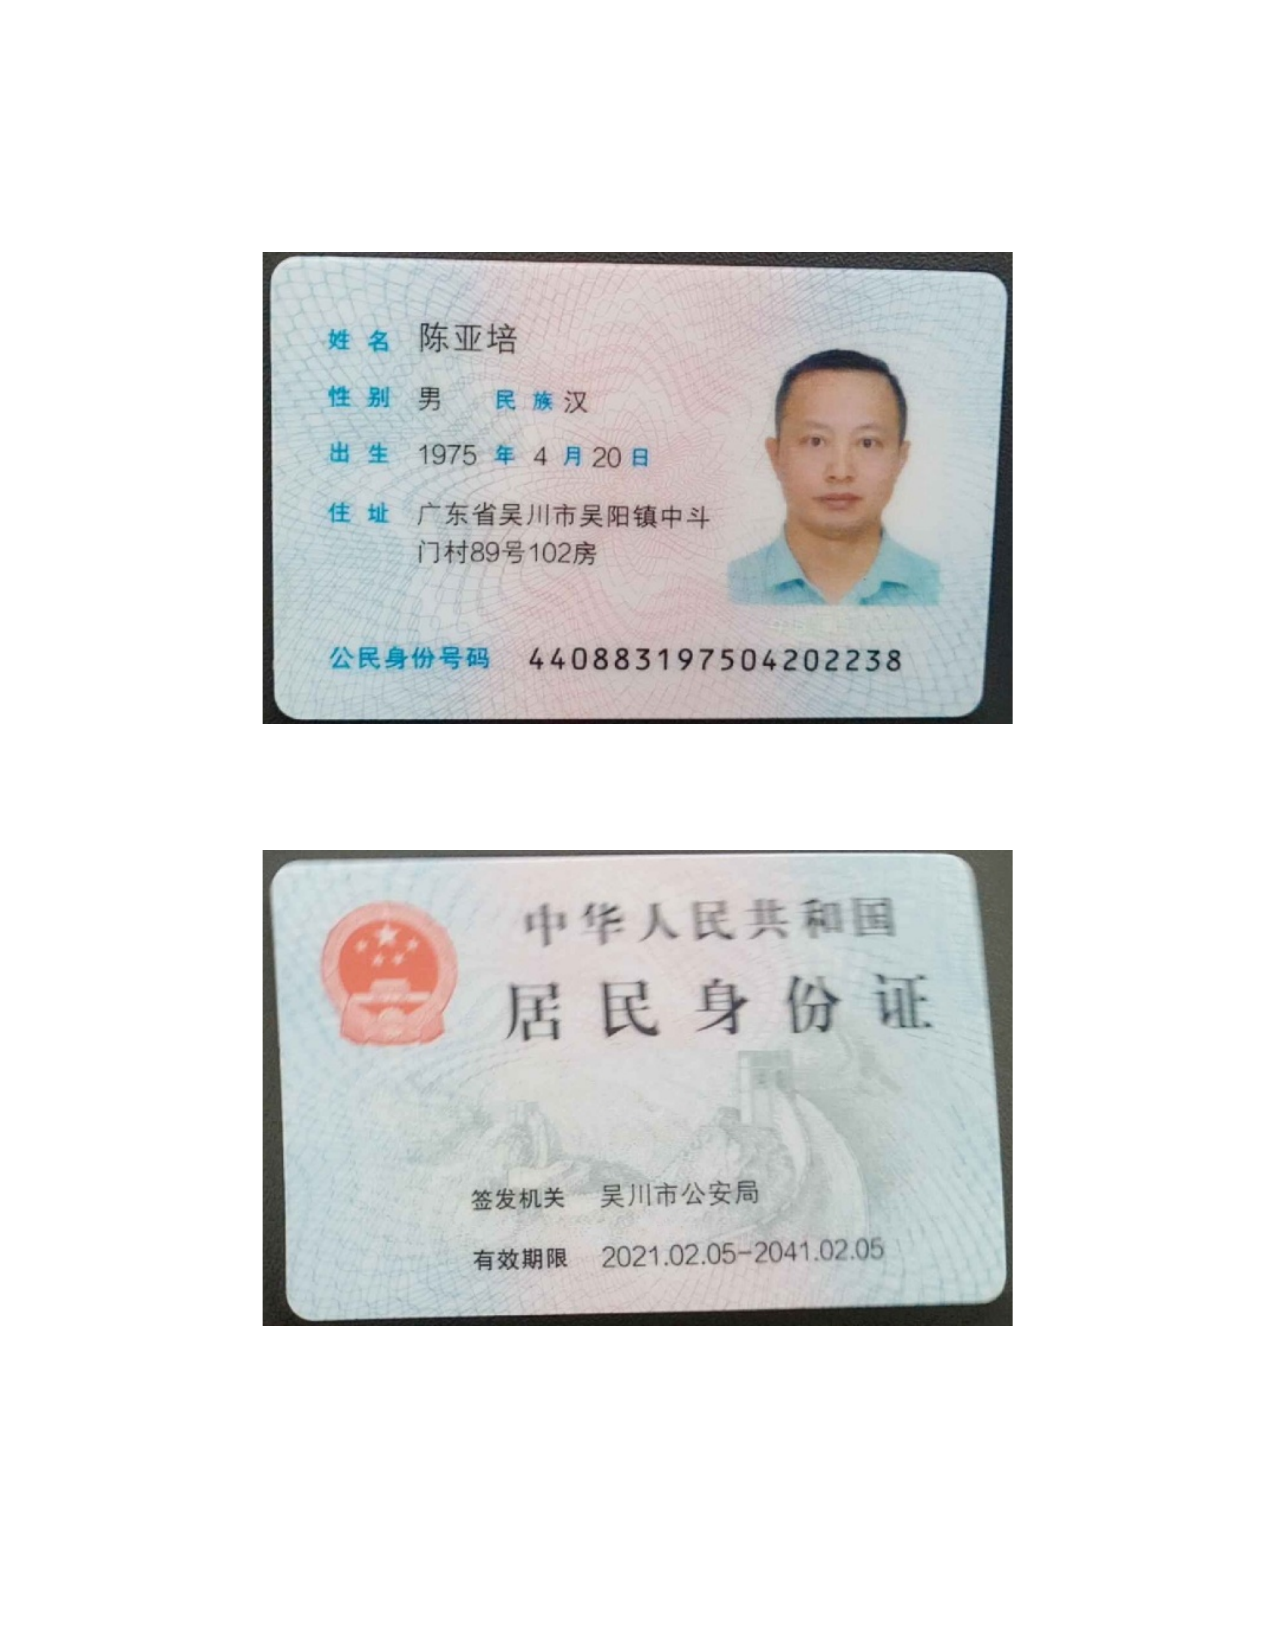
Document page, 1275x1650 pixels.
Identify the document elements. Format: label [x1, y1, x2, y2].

picture [262, 252, 1013, 724]
picture [262, 850, 1013, 1326]
